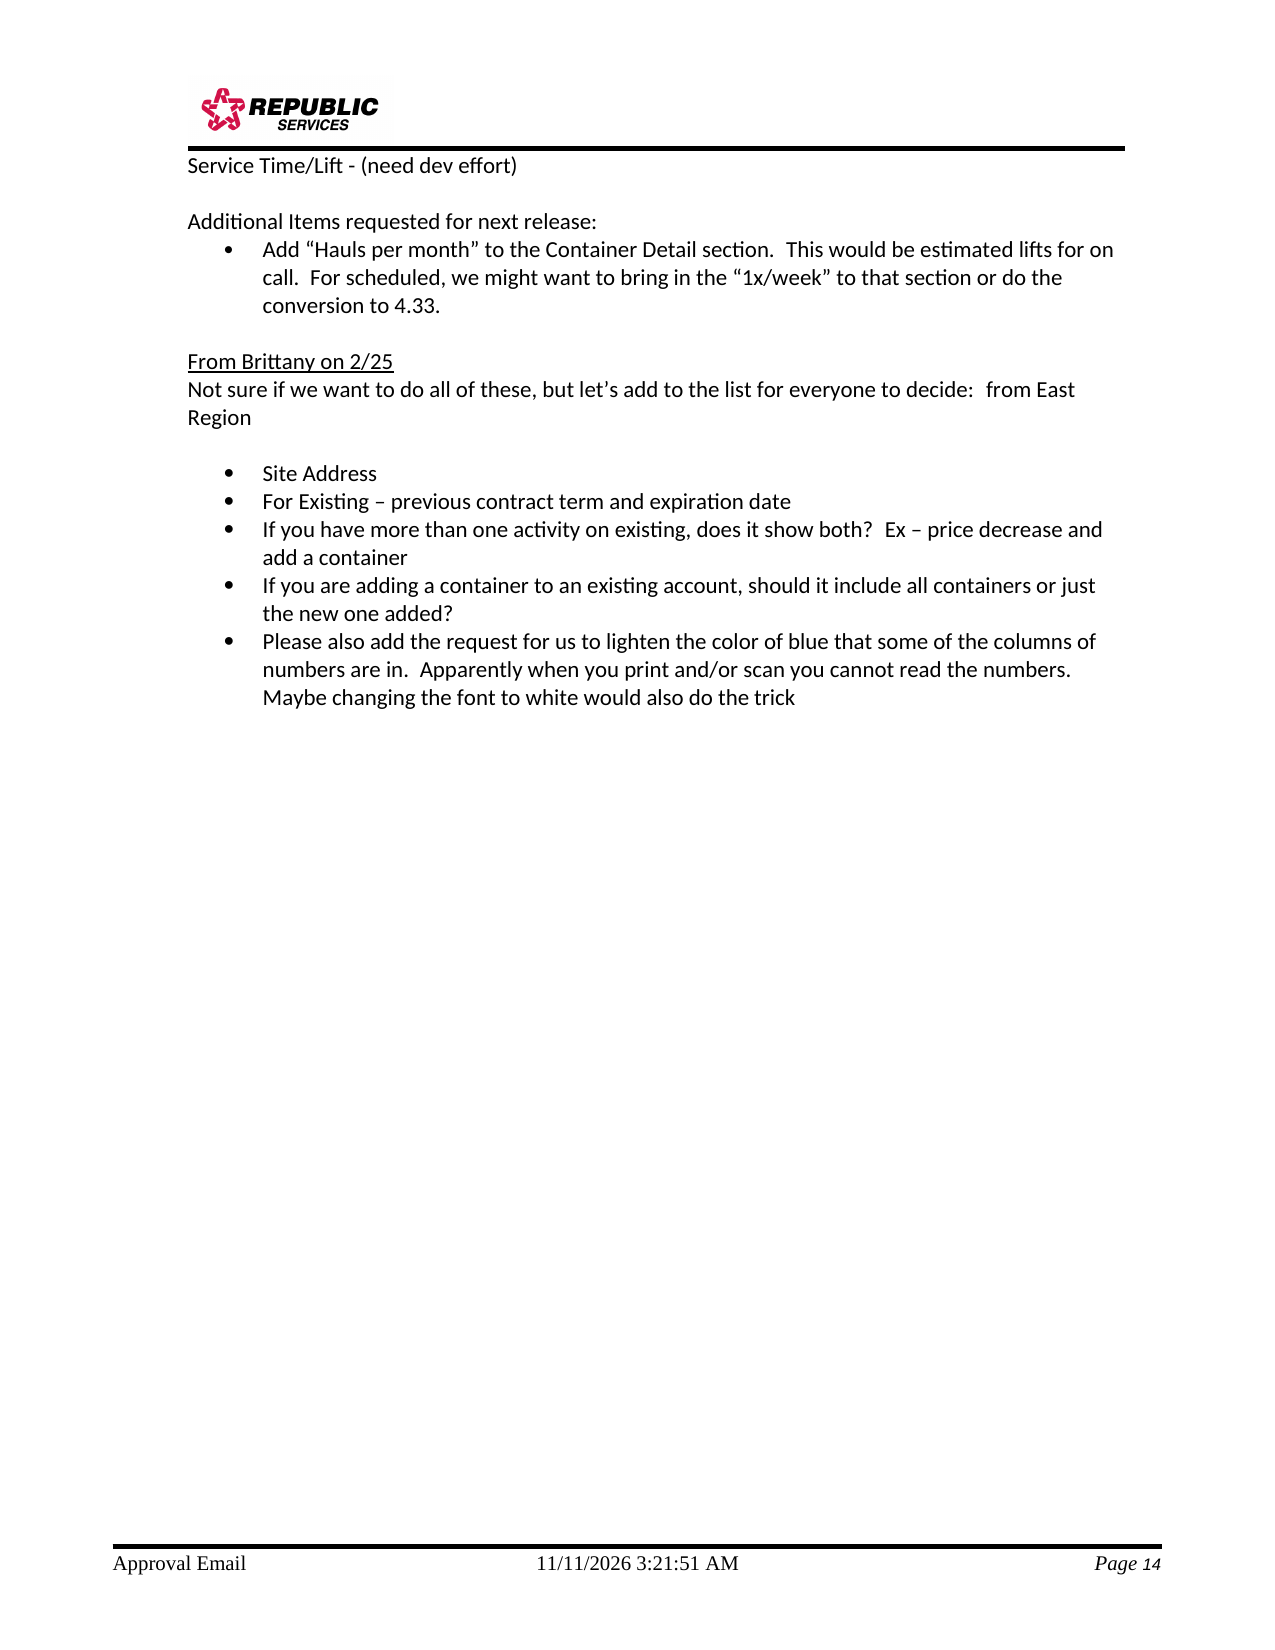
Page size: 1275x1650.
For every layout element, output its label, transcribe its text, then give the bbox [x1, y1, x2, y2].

text From Brittany on 2/25 [187, 347, 1125, 375]
text Not sure if we want to do all of these, but let’s add to the list for everyone to decide: from East Region [187, 375, 1125, 431]
list If you are adding a container to an existing account, should it include all containers or just the new one added? [225, 571, 1125, 627]
text Additional Items requested for next release: [187, 207, 1125, 235]
list If you have more than one activity on existing, does it show both? Ex – price decrease and add a container [225, 515, 1125, 571]
list Site Address [225, 459, 1125, 487]
list Add “Hauls per month” to the Container Detail section. This would be estimated lifts for on call. For scheduled, we might want to bring in the “1x/week” to that section or do the conversion to 4.33. [225, 235, 1125, 319]
picture [187, 75, 394, 145]
text Service Time/Lift - (need dev effort) [187, 151, 1125, 179]
list For Existing – previous contract term and expiration date [225, 487, 1125, 515]
list Please also add the request for us to lighten the color of blue that some of the columns of numbers are in. Apparently when you print and/or scan you cannot read the numbers. Maybe changing the font to white would also do the trick [225, 627, 1125, 711]
